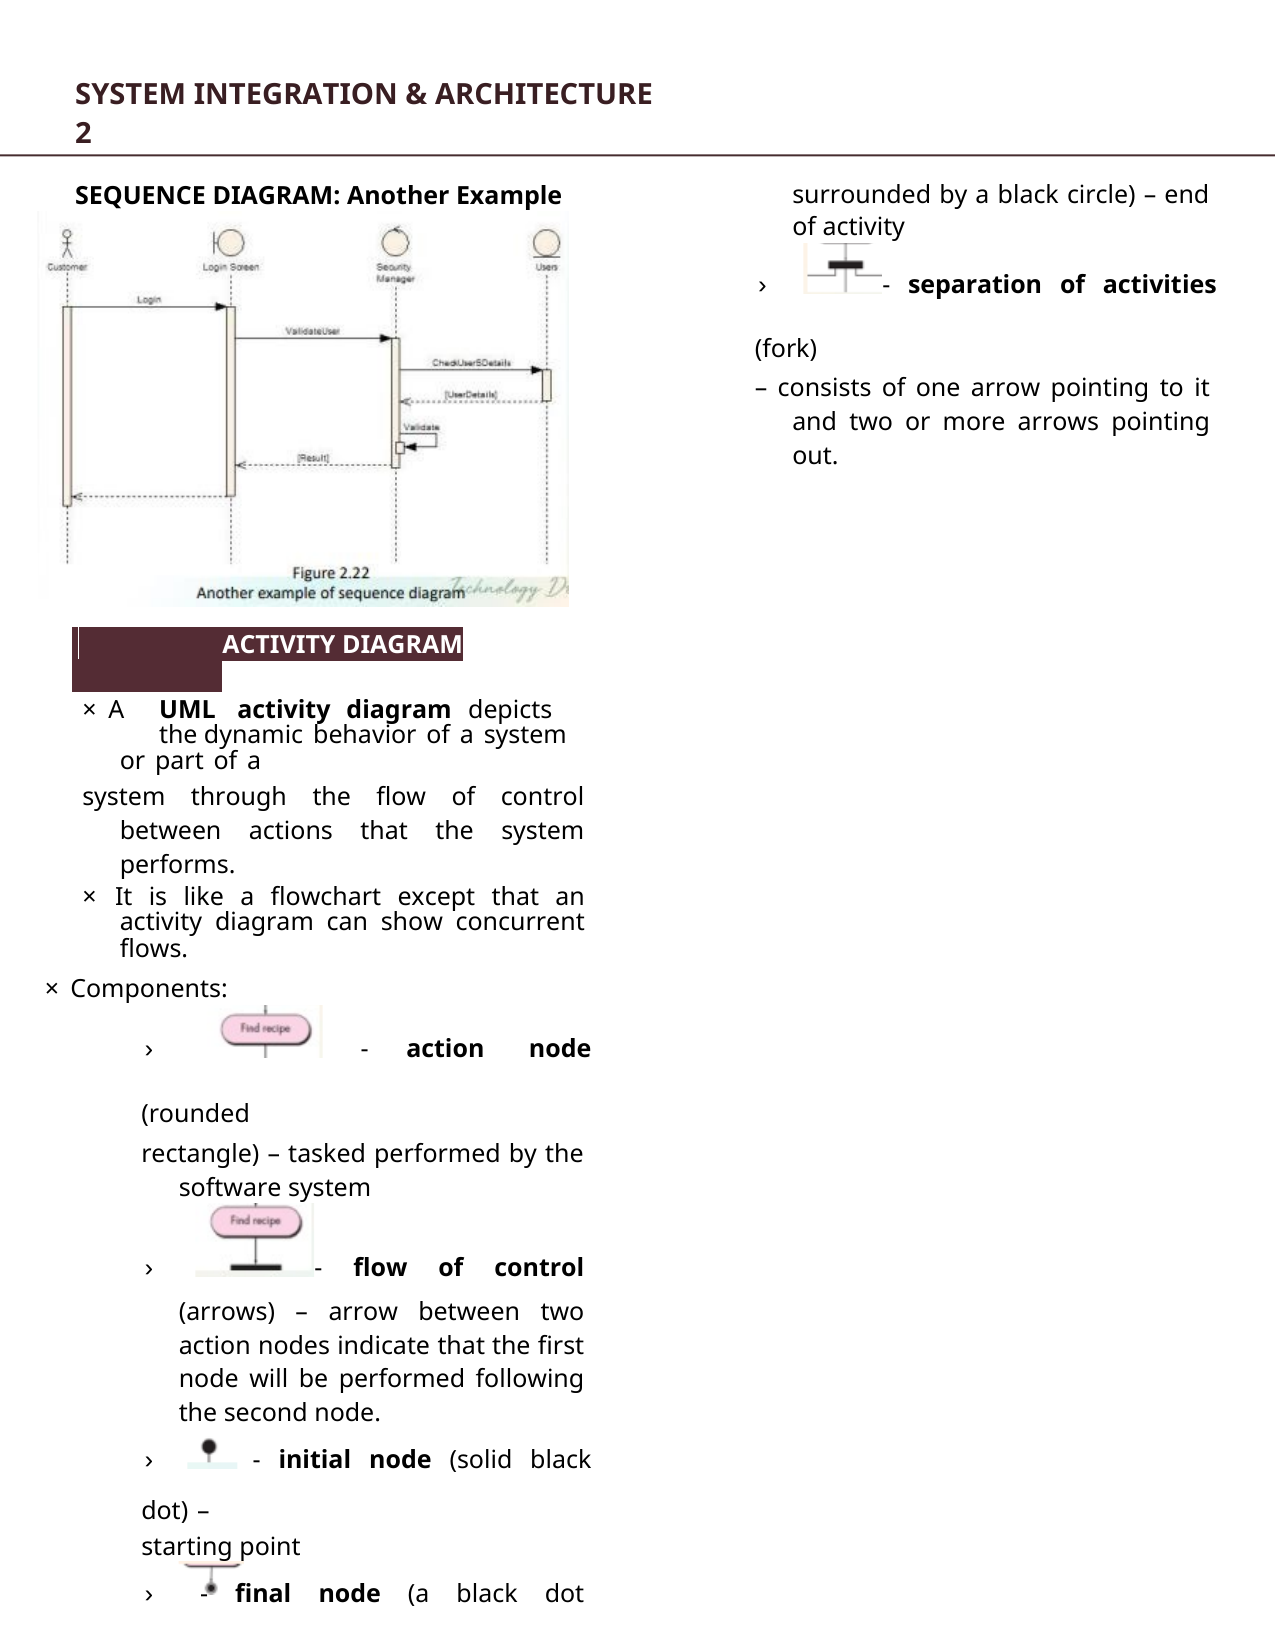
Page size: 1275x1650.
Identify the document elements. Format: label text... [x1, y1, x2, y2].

picture [178, 1562, 244, 1576]
text › - action node (rounded [141, 1006, 591, 1136]
text rectangle) – tasked performed by the software system [141, 1136, 584, 1204]
picture [187, 1428, 238, 1469]
text × Components: [44, 964, 591, 1006]
picture [803, 243, 882, 294]
text system through the flow of control between actions that the system performs. [82, 778, 584, 880]
text › - separation of activities (fork) [754, 243, 1217, 370]
text × It is like a flowchart except that an activity diagram can show concurrent flows. [82, 884, 584, 964]
text › - flow of control (arrows) – arrow between two action nodes indicate that the first node will be performed following the second node. [141, 1204, 584, 1428]
subtitle SEQUENCE DIAGRAM: Another Example [75, 178, 591, 212]
text × A UML activity diagram depicts the dynamic behavior of a system or part of a [82, 697, 585, 777]
text starting point [141, 1529, 591, 1562]
picture [206, 1005, 323, 1058]
picture [195, 1203, 315, 1277]
text › - final node (a black dot surrounded by a black circle) – end of activity [754, 178, 1210, 243]
text › - final node (a black dot surrounded by a black circle) – end of activity [141, 1576, 584, 1609]
text › - initial node (solid black dot) – [141, 1428, 591, 1529]
text – consists of one arrow pointing to it and two or more arrows pointing out. [754, 370, 1210, 472]
picture [37, 211, 569, 607]
text ACTIVITY DIAGRAM [222, 628, 591, 692]
